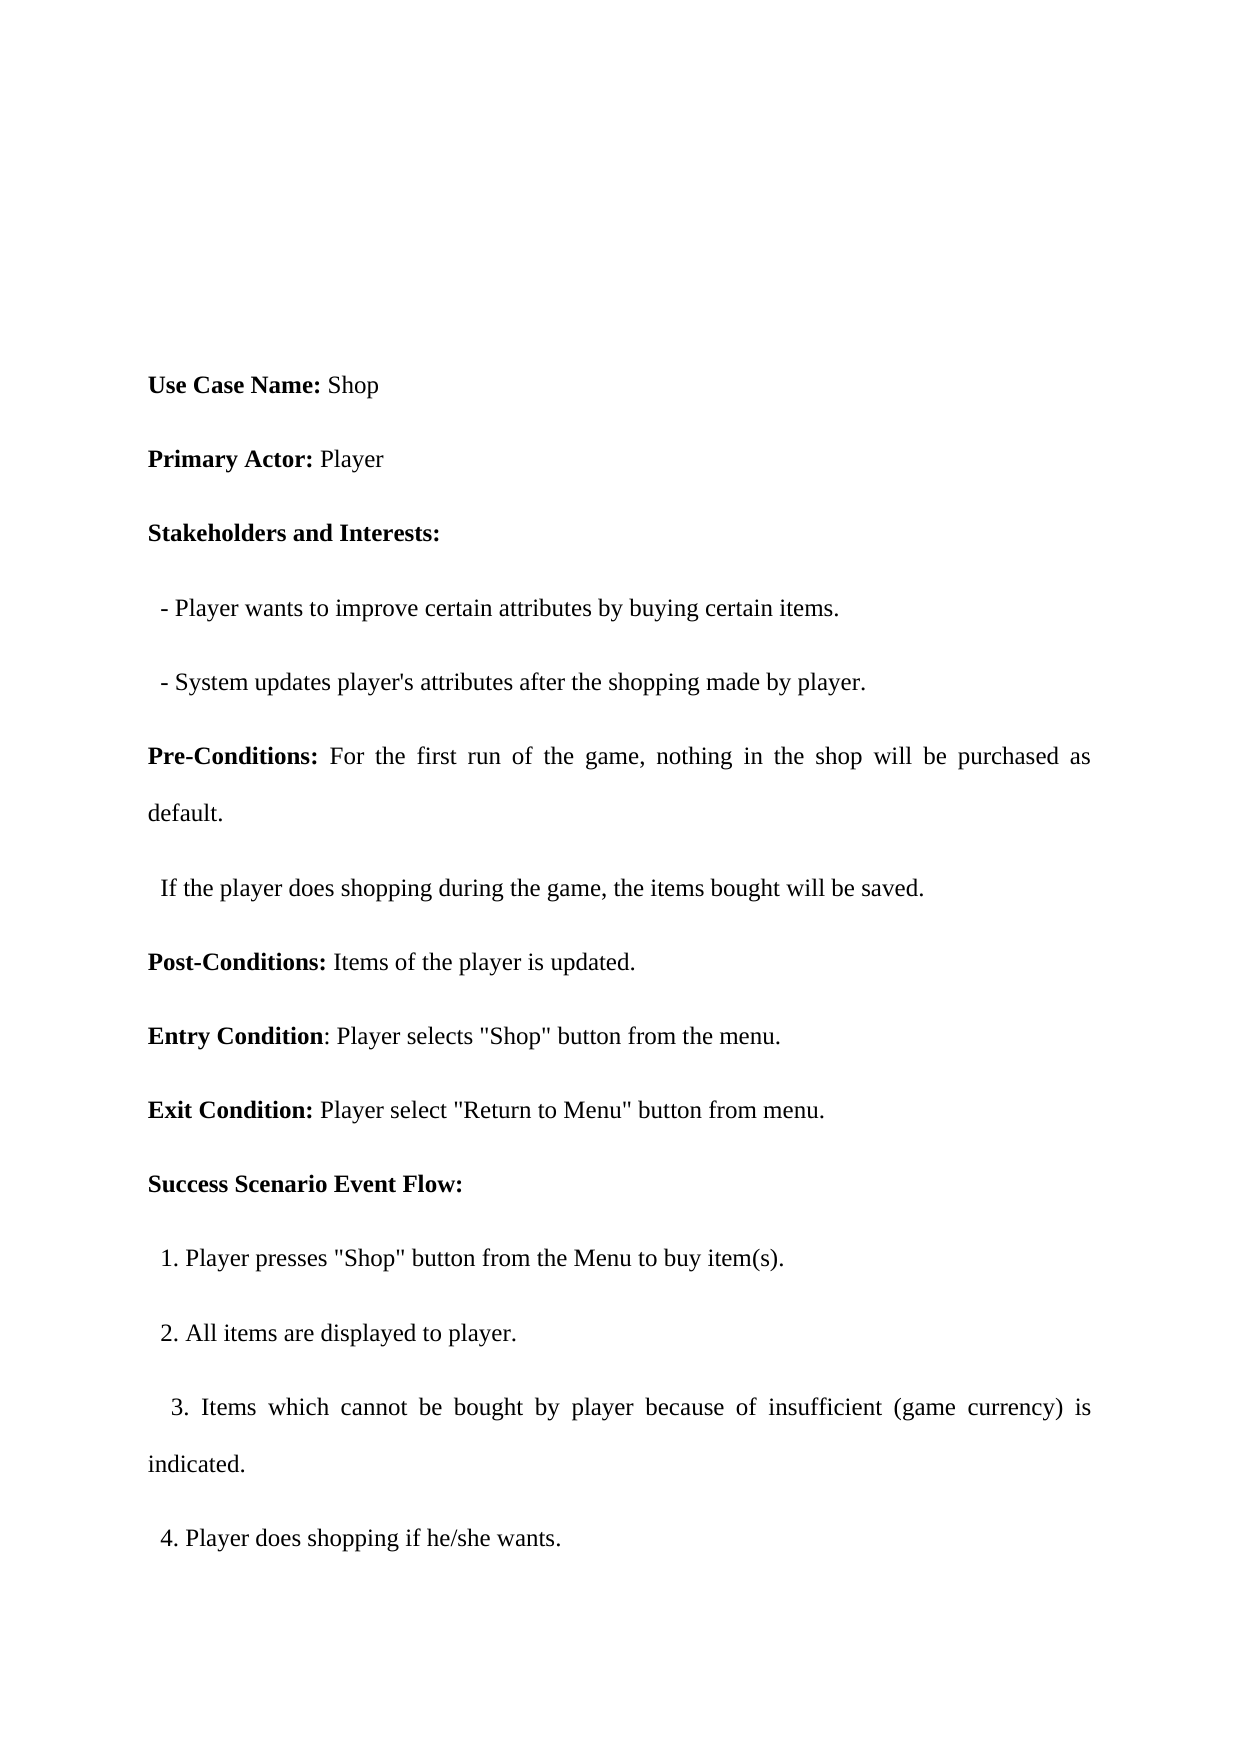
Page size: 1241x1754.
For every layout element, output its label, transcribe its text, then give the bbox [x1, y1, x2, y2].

text 1. Player presses "Shop" button from the Menu to buy item(s). [148, 1243, 1093, 1272]
text Success Scenario Event Flow: [148, 1169, 1093, 1198]
text If the player does shopping during the game, the items bought will be saved. [148, 873, 1093, 901]
text - Player wants to improve certain attributes by buying certain items. [148, 593, 1093, 621]
text 2. All items are displayed to player. [148, 1318, 1093, 1346]
text Primary Actor: Player [148, 444, 1093, 473]
text 4. Player does shopping if he/she wants. [148, 1523, 1093, 1552]
text Use Case Name: Shop [148, 370, 1093, 399]
text Stakeholders and Interests: [148, 518, 1093, 547]
text 3. Items which cannot be bought by player because of insufficient (game currency) is indicated. [148, 1392, 1093, 1478]
text Exit Condition: Player select "Return to Menu" button from menu. [148, 1095, 1093, 1124]
text Entry Condition: Player selects "Shop" button from the menu. [148, 1021, 1093, 1050]
text Post-Conditions: Items of the player is updated. [148, 947, 1093, 976]
text Pre-Conditions: For the first run of the game, nothing in the shop will be purchased as default. [148, 741, 1093, 827]
text - System updates player's attributes after the shopping made by player. [148, 667, 1093, 696]
